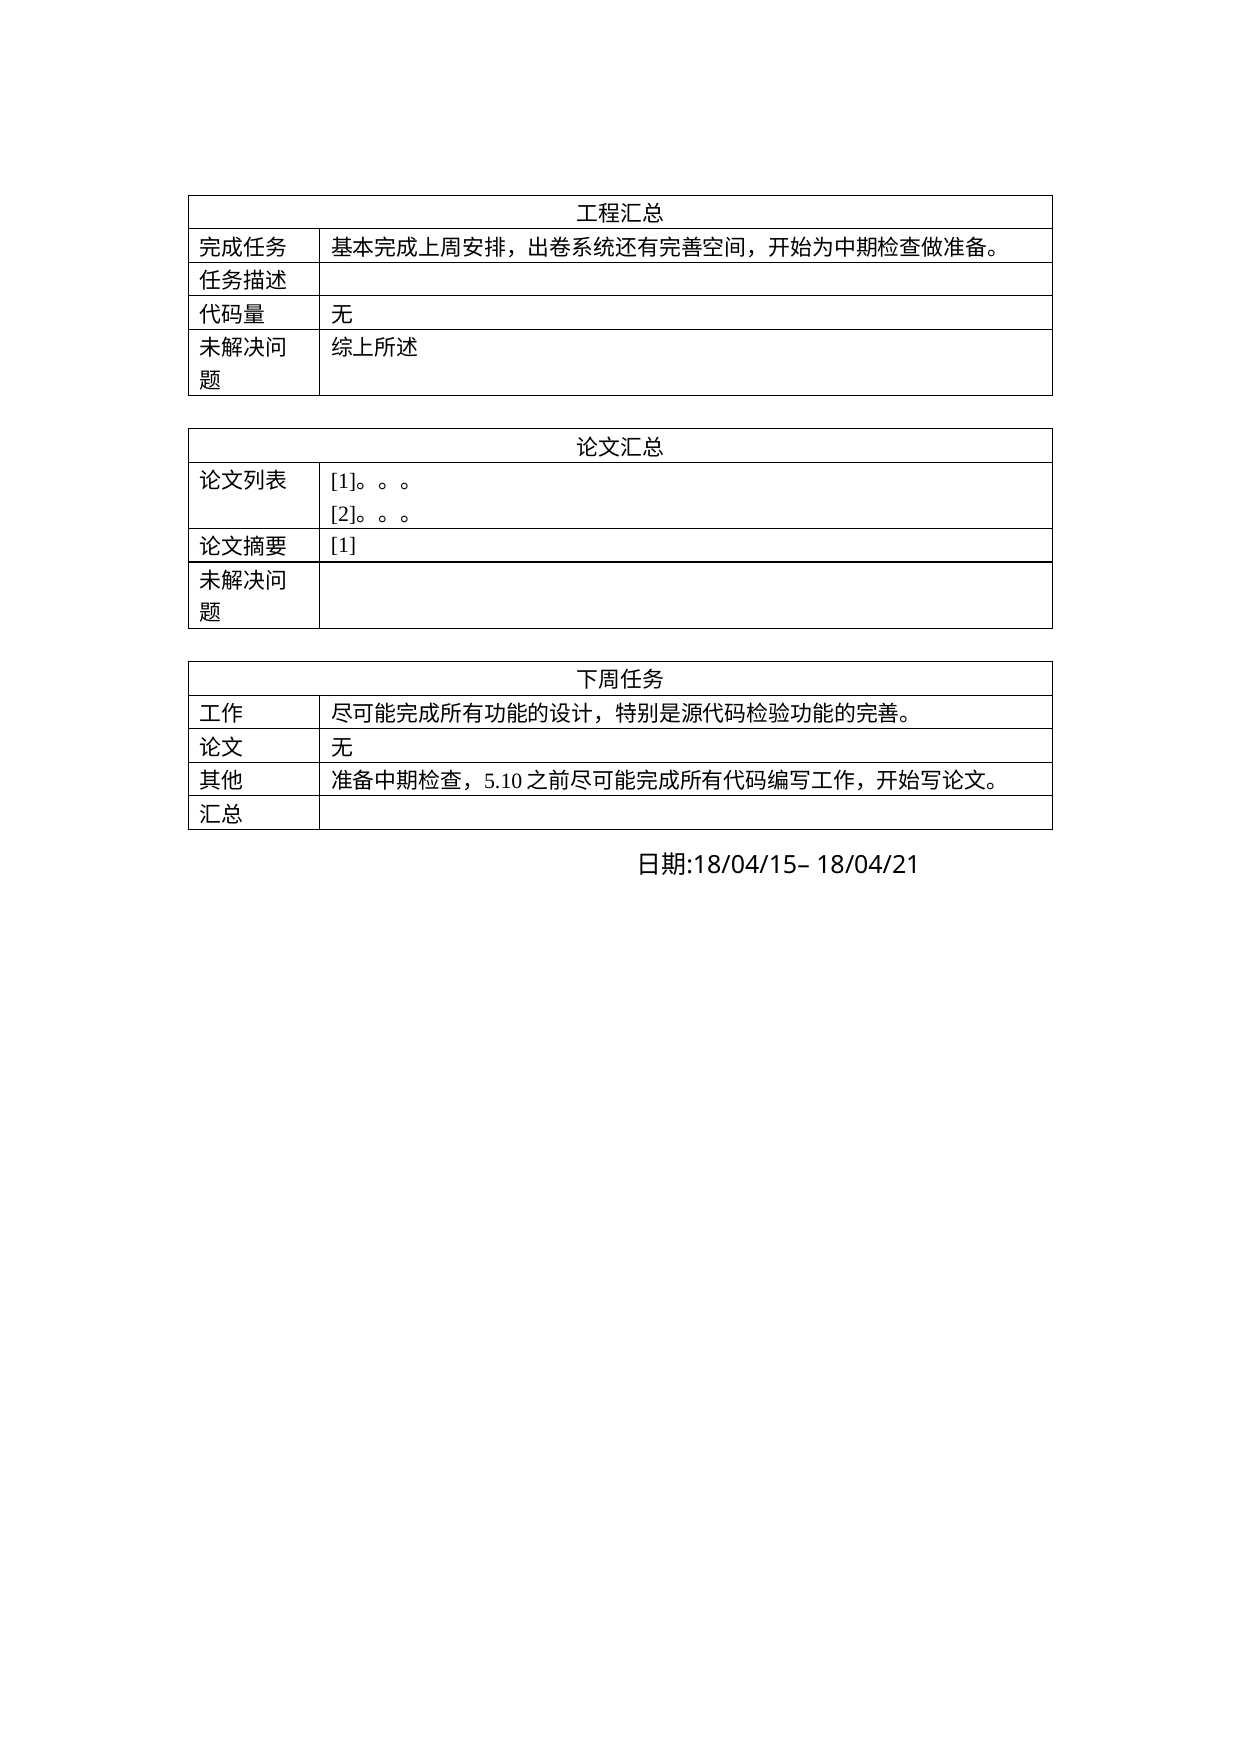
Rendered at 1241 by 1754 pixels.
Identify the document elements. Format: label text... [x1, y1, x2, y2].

table_cell 任务描述 [189, 263, 319, 295]
table_cell 综上所述 [320, 330, 1052, 395]
table_cell 准备中期检查，5.10之前尽可能完成所有代码编写工作，开始写论文。 [320, 763, 1052, 795]
table_cell 尽可能完成所有功能的设计，特别是源代码检验功能的完善。 [320, 696, 1052, 728]
table_cell 其他 [189, 763, 319, 795]
table_cell 基本完成上周安排，出卷系统还有完善空间，开始为中期检查做准备。 [320, 229, 1052, 262]
table_cell [320, 796, 1052, 829]
table_cell 完成任务 [189, 229, 319, 262]
table_header 下周任务 [189, 662, 1052, 694]
table_cell 未解决问题 [189, 330, 319, 395]
table_cell 工作 [189, 696, 319, 728]
table_cell [320, 263, 1052, 295]
table_cell 代码量 [189, 296, 319, 329]
table_cell 论文摘要 [189, 529, 319, 561]
text 日期:18/04/15– 18/04/21 [187, 830, 1053, 895]
table_cell [320, 563, 1052, 627]
table_cell [1]。。。 [2]。。。 [320, 463, 1052, 528]
table_cell 无 [320, 729, 1052, 762]
table_cell 无 [320, 296, 1052, 329]
table_header 论文汇总 [189, 429, 1052, 462]
table_header 工程汇总 [189, 196, 1052, 228]
table_cell 未解决问题 [189, 563, 319, 627]
table_cell 论文列表 [189, 463, 319, 528]
table_cell 论文 [189, 729, 319, 762]
table_cell [1] [320, 529, 1052, 561]
table_cell 汇总 [189, 796, 319, 829]
